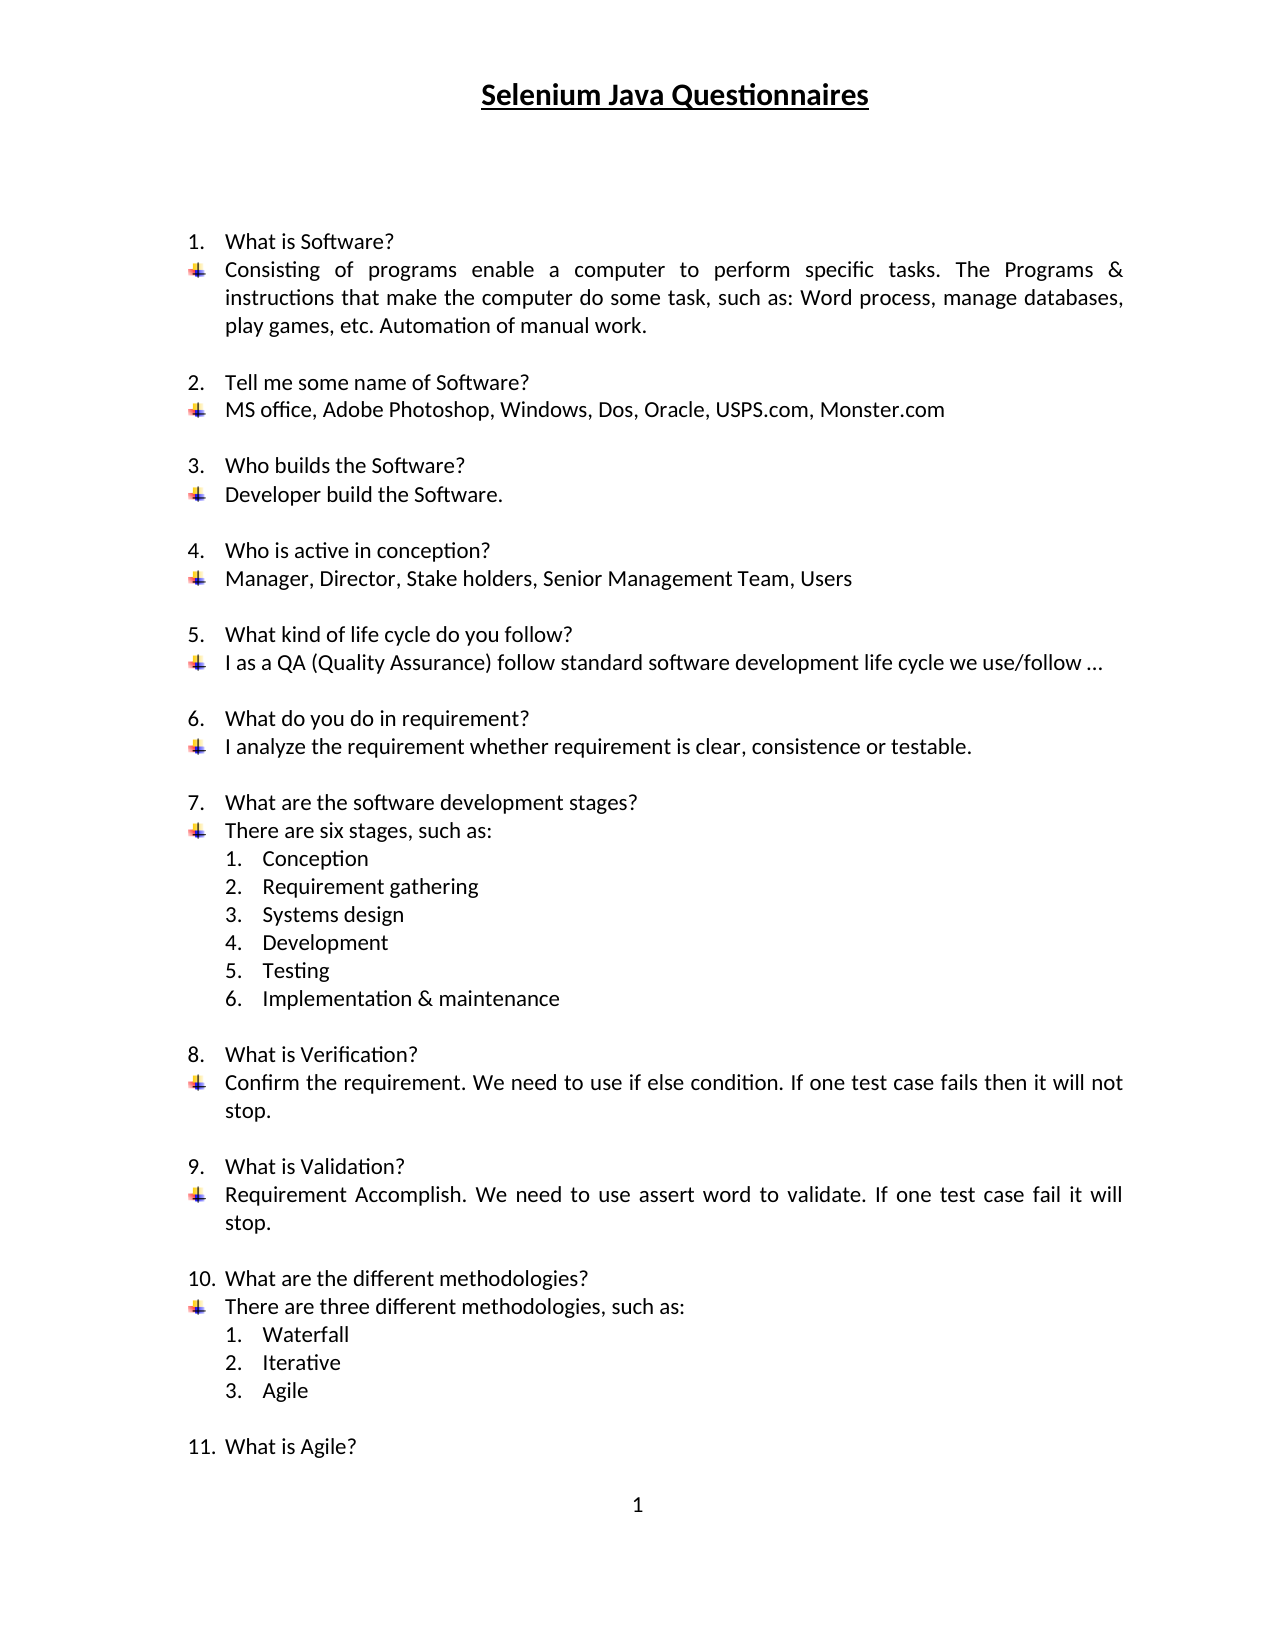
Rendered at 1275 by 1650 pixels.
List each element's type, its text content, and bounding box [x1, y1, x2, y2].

list Testing [225, 956, 1125, 984]
list There are three different methodologies, such as: [187, 1292, 1125, 1320]
picture [188, 1298, 206, 1315]
list There are six stages, such as: [187, 816, 1125, 844]
list Implementation & maintenance [225, 984, 1125, 1012]
list Requirement Accomplish. We need to use assert word to validate. If one test case fail it will stop. [187, 1180, 1125, 1236]
list I as a QA (Quality Assurance) follow standard software development life cycle we use/follow … [187, 648, 1125, 676]
list Requirement gathering [225, 872, 1125, 900]
list Who builds the Software? [187, 452, 1125, 480]
list What kind of life cycle do you follow? [187, 620, 1125, 648]
list Waterfall [225, 1320, 1125, 1348]
picture [188, 261, 206, 278]
list Iterative [225, 1348, 1125, 1376]
list What is Verification? [187, 1040, 1125, 1068]
list Development [225, 928, 1125, 956]
list What is Software? [187, 227, 1125, 256]
list What do you do in requirement? [187, 704, 1125, 732]
list Conception [225, 844, 1125, 872]
list Consisting of programs enable a computer to perform specific tasks. The Programs & instructions that make the computer do some task, such as: Word process, manage databases, play games, etc. Automation of manual work. [187, 256, 1125, 339]
list Who is active in conception? [187, 536, 1125, 564]
list Confirm the requirement. We need to use if else condition. If one test case fails then it will not stop. [187, 1068, 1125, 1124]
picture [188, 737, 206, 755]
list Selenium Java Questionnaires [225, 75, 1125, 113]
list Manager, Director, Stake holders, Senior Management Team, Users [187, 564, 1125, 592]
picture [188, 1185, 206, 1203]
picture [188, 485, 206, 502]
list What is Agile? [187, 1432, 1125, 1460]
list I analyze the requirement whether requirement is clear, consistence or testable. [187, 732, 1125, 760]
picture [188, 569, 206, 586]
picture [188, 1073, 206, 1091]
picture [188, 401, 206, 418]
list MS office, Adobe Photoshop, Windows, Dos, Oracle, USPS.com, Monster.com [187, 396, 1125, 424]
list Developer build the Software. [187, 480, 1125, 508]
picture [188, 653, 206, 671]
list What is Validation? [187, 1152, 1125, 1180]
list Agile [225, 1376, 1125, 1404]
list Tell me some name of Software? [187, 368, 1125, 396]
list What are the different methodologies? [187, 1264, 1125, 1292]
list Systems design [225, 900, 1125, 928]
picture [188, 821, 206, 839]
list What are the software development stages? [187, 788, 1125, 816]
